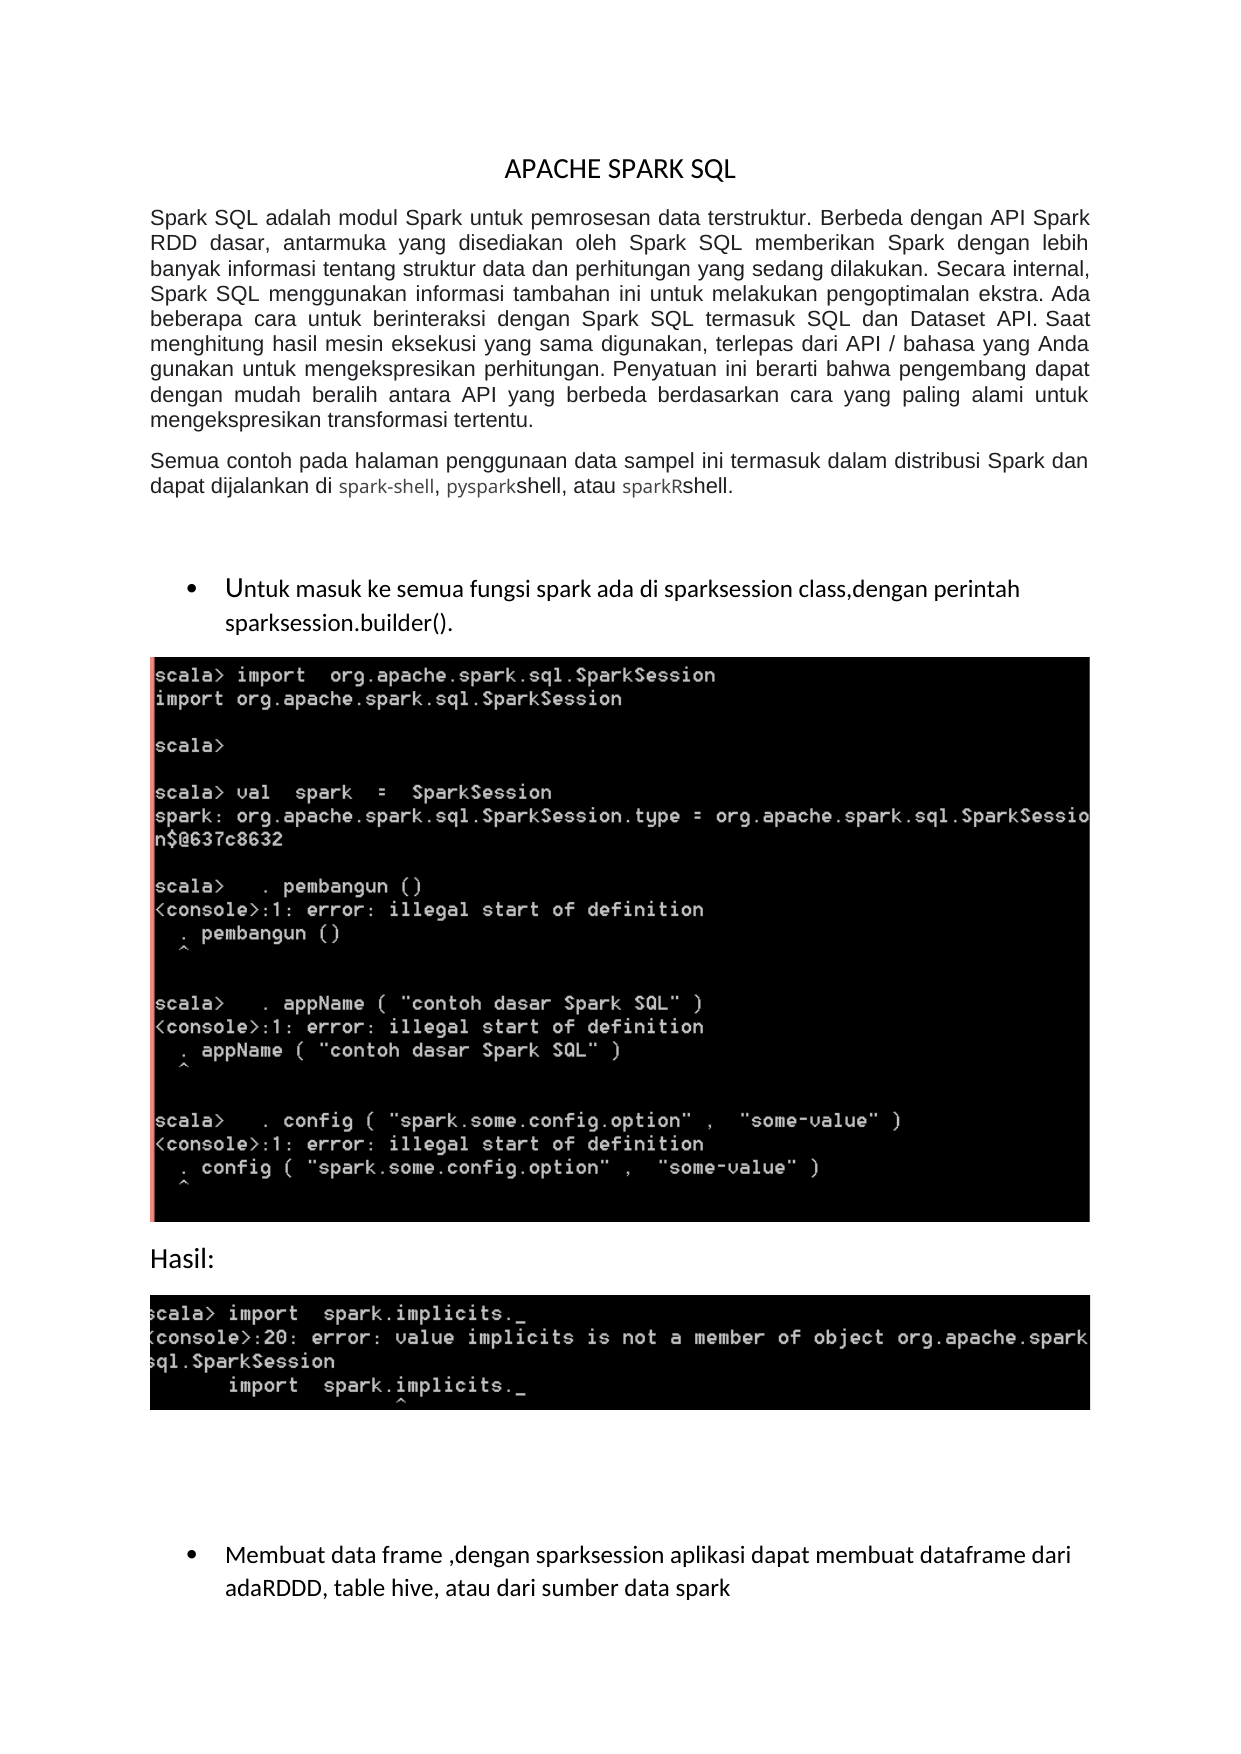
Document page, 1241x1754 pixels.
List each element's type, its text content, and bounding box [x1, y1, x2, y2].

text Semua contoh pada halaman penggunaan data sampel ini termasuk dalam distribusi Spark dan dapat dijalankan di spark-shell, pysparkshell, atau sparkRshell. [150, 448, 1090, 499]
text Spark SQL adalah modul Spark untuk pemrosesan data terstruktur. Berbeda dengan API Spark RDD dasar, antarmuka yang disediakan oleh Spark SQL memberikan Spark dengan lebih banyak informasi tentang struktur data dan perhitungan yang sedang dilakukan. Secara internal, Spark SQL menggunakan informasi tambahan ini untuk melakukan pengoptimalan ekstra. Ada beberapa cara untuk berinteraksi dengan Spark SQL termasuk SQL dan Dataset API. Saat menghitung hasil mesin eksekusi yang sama digunakan, terlepas dari API / bahasa yang Anda gunakan untuk mengekspresikan perhitungan. Penyatuan ini berarti bahwa pengembang dapat dengan mudah beralih antara API yang berbeda berdasarkan cara yang paling alami untuk mengekspresikan transformasi tertentu. [150, 205, 1090, 432]
text Hasil: [150, 1240, 1090, 1276]
picture [150, 657, 1091, 1222]
list Membuat data frame ,dengan sparksession aplikasi dapat membuat dataframe dari adaRDDD, table hive, atau dari sumber data spark [187, 1539, 1090, 1602]
list Untuk masuk ke semua fungsi spark ada di sparksession class,dengan perintah sparksession.builder(). [187, 569, 1090, 638]
picture [150, 1295, 1091, 1410]
text APACHE SPARK SQL [150, 150, 1090, 186]
